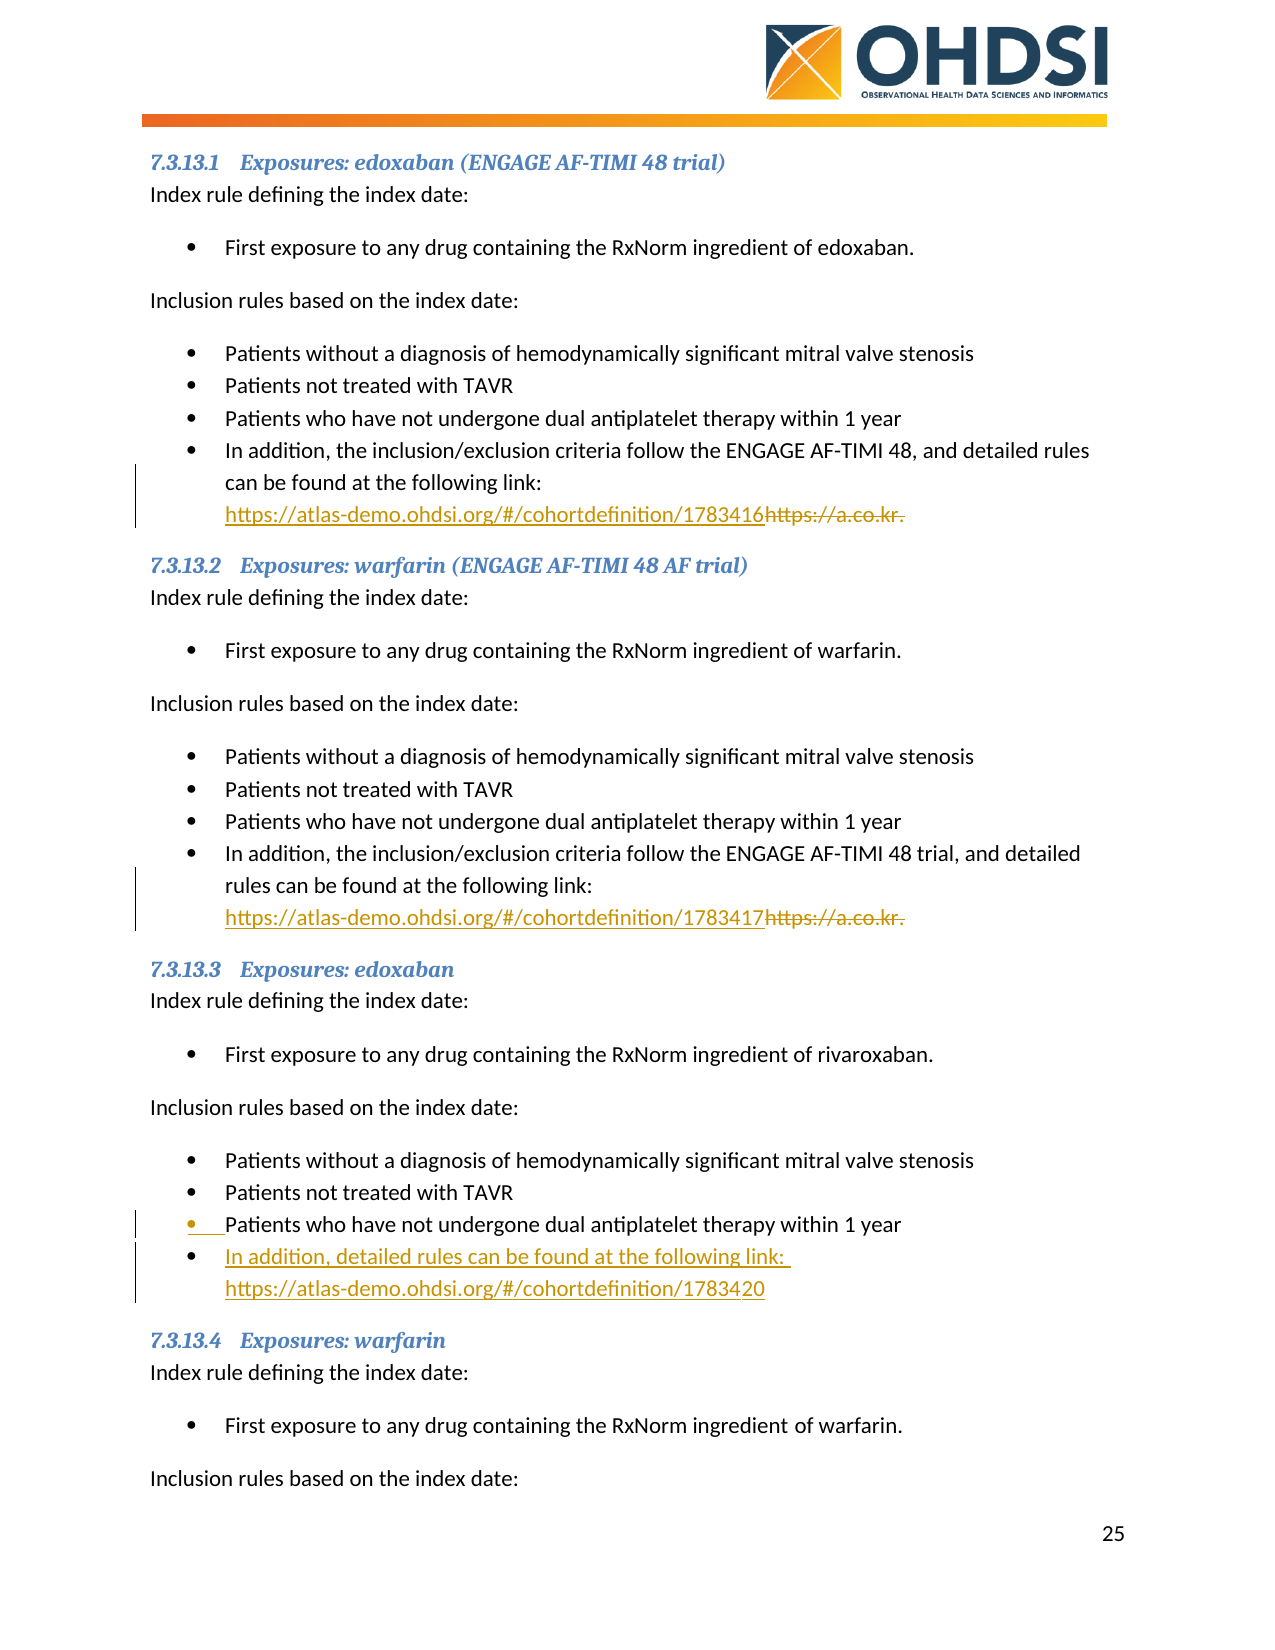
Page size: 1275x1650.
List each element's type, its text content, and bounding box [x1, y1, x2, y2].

text Index rule defining the index date: [150, 180, 1125, 208]
subtitle Exposures: edoxaban [150, 956, 1125, 983]
list First exposure to any drug containing the RxNorm ingredient of warfarin. [187, 1411, 1125, 1439]
text Inclusion rules based on the index date: [150, 286, 1125, 314]
list First exposure to any drug containing the RxNorm ingredient of rivaroxaban. [187, 1040, 1125, 1068]
list Patients not treated with TAVR [187, 371, 1125, 399]
text Inclusion rules based on the index date: [150, 1093, 1125, 1121]
list Patients who have not undergone dual antiplatelet therapy within 1 year [187, 404, 1125, 432]
text Index rule defining the index date: [150, 987, 1125, 1015]
text Inclusion rules based on the index date: [150, 689, 1125, 717]
list Patients without a diagnosis of hemodynamically significant mitral valve stenosis [187, 339, 1125, 367]
list First exposure to any drug containing the RxNorm ingredient of warfarin. [187, 636, 1125, 664]
text Index rule defining the index date: [150, 1358, 1125, 1386]
list In addition, the inclusion/exclusion criteria follow the ENGAGE AF-TIMI 48 trial, and detailed rules can be found at the following link: [187, 839, 1125, 931]
list Patients without a diagnosis of hemodynamically significant mitral valve stenosis [187, 1146, 1125, 1174]
subtitle Exposures: edoxaban (ENGAGE AF-TIMI 48 trial) [150, 150, 1125, 176]
text Inclusion rules based on the index date: [150, 1464, 1125, 1492]
list Patients not treated with TAVR [187, 775, 1125, 803]
list Patients who have not undergone dual antiplatelet therapy within 1 year [187, 807, 1125, 835]
text Index rule defining the index date: [150, 583, 1125, 611]
list Patients who have not undergone dual antiplatelet therapy within 1 year [187, 1210, 1125, 1238]
subtitle Exposures: warfarin [150, 1327, 1125, 1354]
list In addition, the inclusion/exclusion criteria follow the ENGAGE AF-TIMI 48, and detailed rules can be found at the following link: [187, 436, 1125, 528]
list Patients without a diagnosis of hemodynamically significant mitral valve stenosis [187, 742, 1125, 771]
list Patients not treated with TAVR [187, 1178, 1125, 1206]
subtitle Exposures: warfarin (ENGAGE AF-TIMI 48 AF trial) [150, 553, 1125, 579]
list First exposure to any drug containing the RxNorm ingredient of edoxaban. [187, 233, 1125, 261]
picture [748, 11, 1125, 114]
